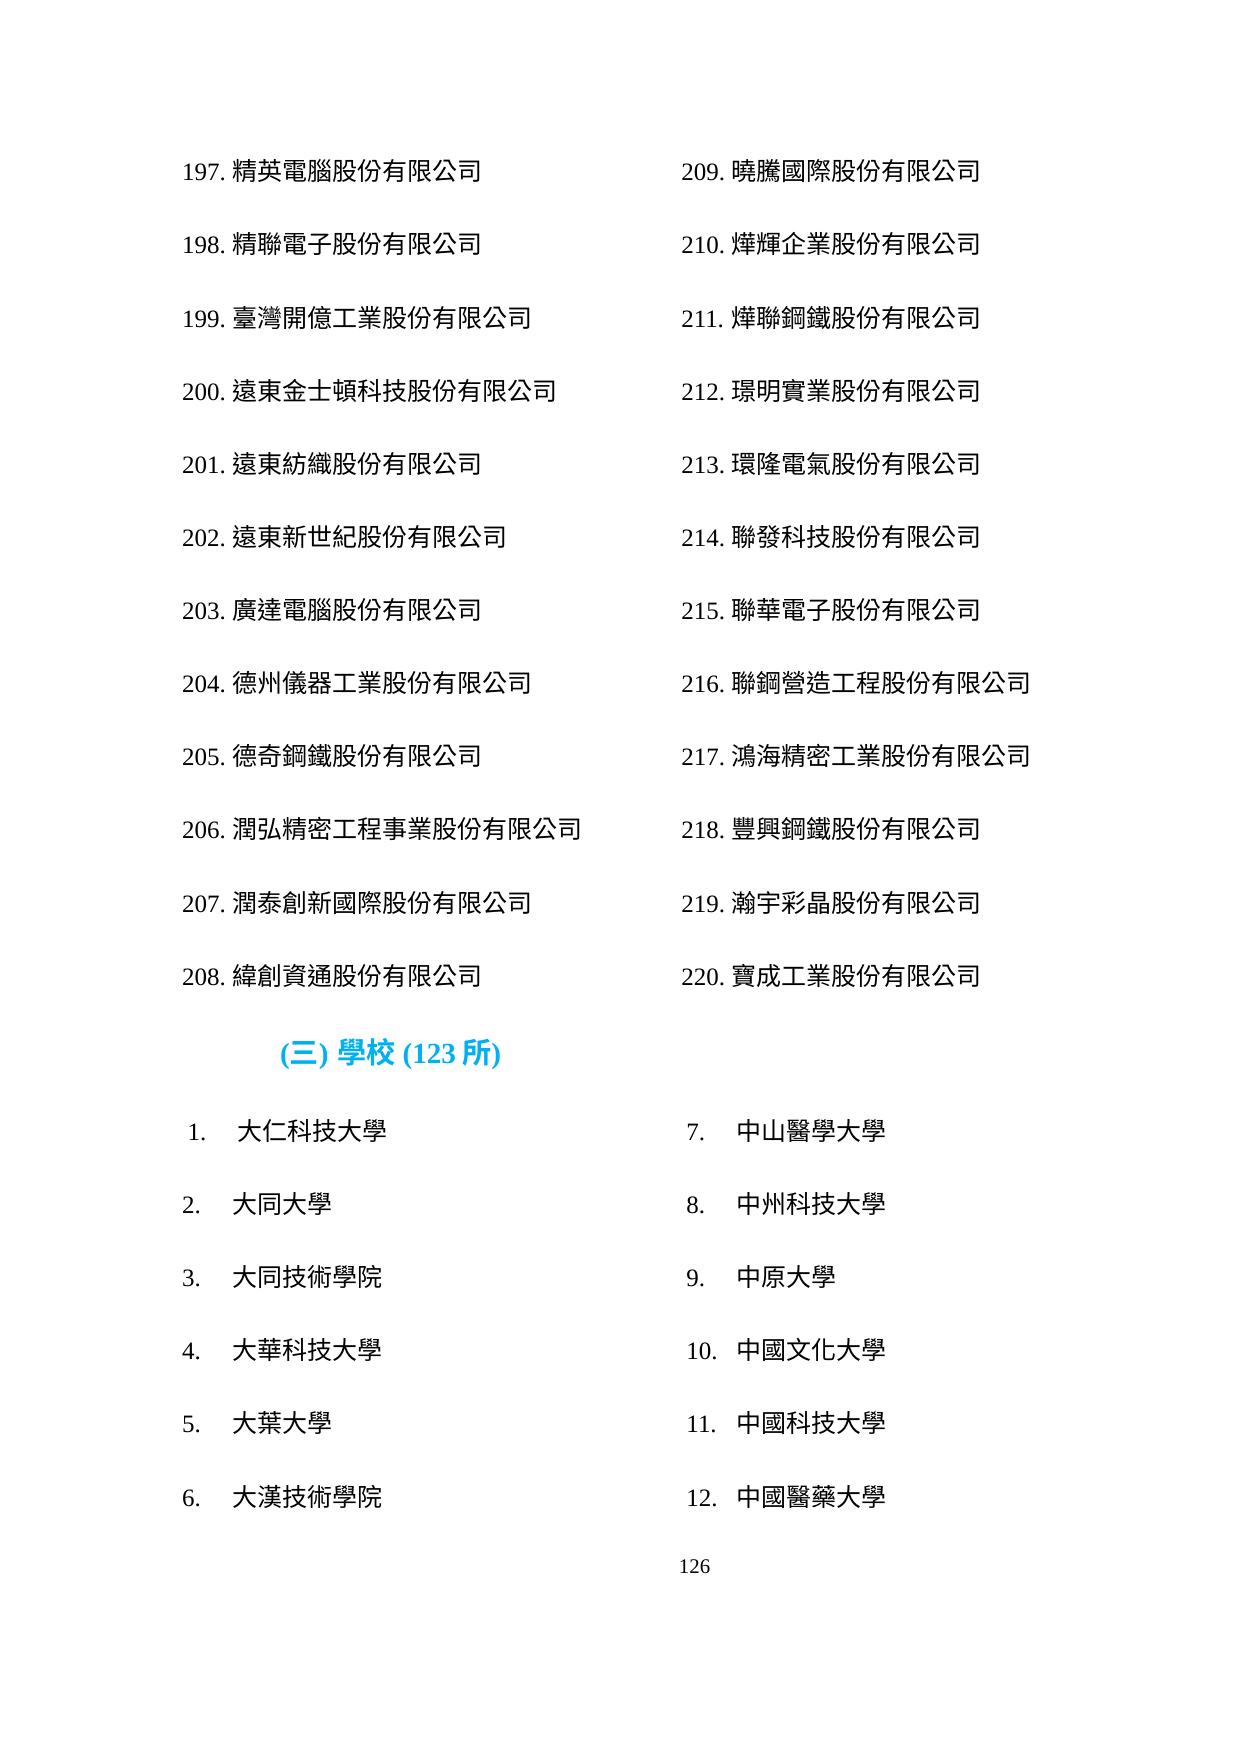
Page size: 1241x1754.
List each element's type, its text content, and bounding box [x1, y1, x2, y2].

list 鴻海精密工業股份有限公司 [681, 737, 1152, 773]
list 聯鋼營造工程股份有限公司 [681, 664, 1152, 700]
list 豐興鋼鐵股份有限公司 [681, 810, 1152, 846]
list 大葉大學 [182, 1404, 647, 1440]
list 廣達電腦股份有限公司 [182, 591, 653, 627]
list 聯發科技股份有限公司 [681, 517, 1152, 554]
list 曉騰國際股份有限公司 [681, 152, 1152, 188]
list 潤弘精密工程事業股份有限公司 [182, 810, 653, 846]
list 中國醫藥大學 [686, 1477, 1152, 1513]
list 遠東金士頓科技股份有限公司 [182, 371, 653, 407]
list 大仁科技大學 [187, 1111, 647, 1148]
list 瀚宇彩晶股份有限公司 [681, 883, 1152, 919]
list 德奇鋼鐵股份有限公司 [182, 737, 653, 773]
list 大同技術學院 [182, 1258, 647, 1294]
list 大同大學 [182, 1184, 647, 1221]
subtitle 學校 (123所) [280, 1029, 1152, 1072]
list 燁輝企業股份有限公司 [681, 225, 1152, 261]
list 臺灣開億工業股份有限公司 [182, 298, 653, 334]
list 精聯電子股份有限公司 [182, 225, 653, 261]
list 中山醫學大學 [686, 1111, 1152, 1148]
list 緯創資通股份有限公司 [182, 956, 653, 992]
list 中國文化大學 [686, 1331, 1152, 1367]
list 遠東紡織股份有限公司 [182, 444, 653, 481]
list 中原大學 [686, 1258, 1152, 1294]
list 德州儀器工業股份有限公司 [182, 664, 653, 700]
list 大漢技術學院 [182, 1477, 647, 1513]
list 中州科技大學 [686, 1184, 1152, 1221]
list 中國科技大學 [686, 1404, 1152, 1440]
list 聯華電子股份有限公司 [681, 591, 1152, 627]
list 遠東新世紀股份有限公司 [182, 517, 653, 554]
list 燁聯鋼鐵股份有限公司 [681, 298, 1152, 334]
list 大華科技大學 [182, 1331, 647, 1367]
list 潤泰創新國際股份有限公司 [182, 883, 653, 919]
list 環隆電氣股份有限公司 [681, 444, 1152, 481]
list 精英電腦股份有限公司 [182, 152, 653, 188]
list 寶成工業股份有限公司 [681, 956, 1152, 992]
list 璟明實業股份有限公司 [681, 371, 1152, 407]
